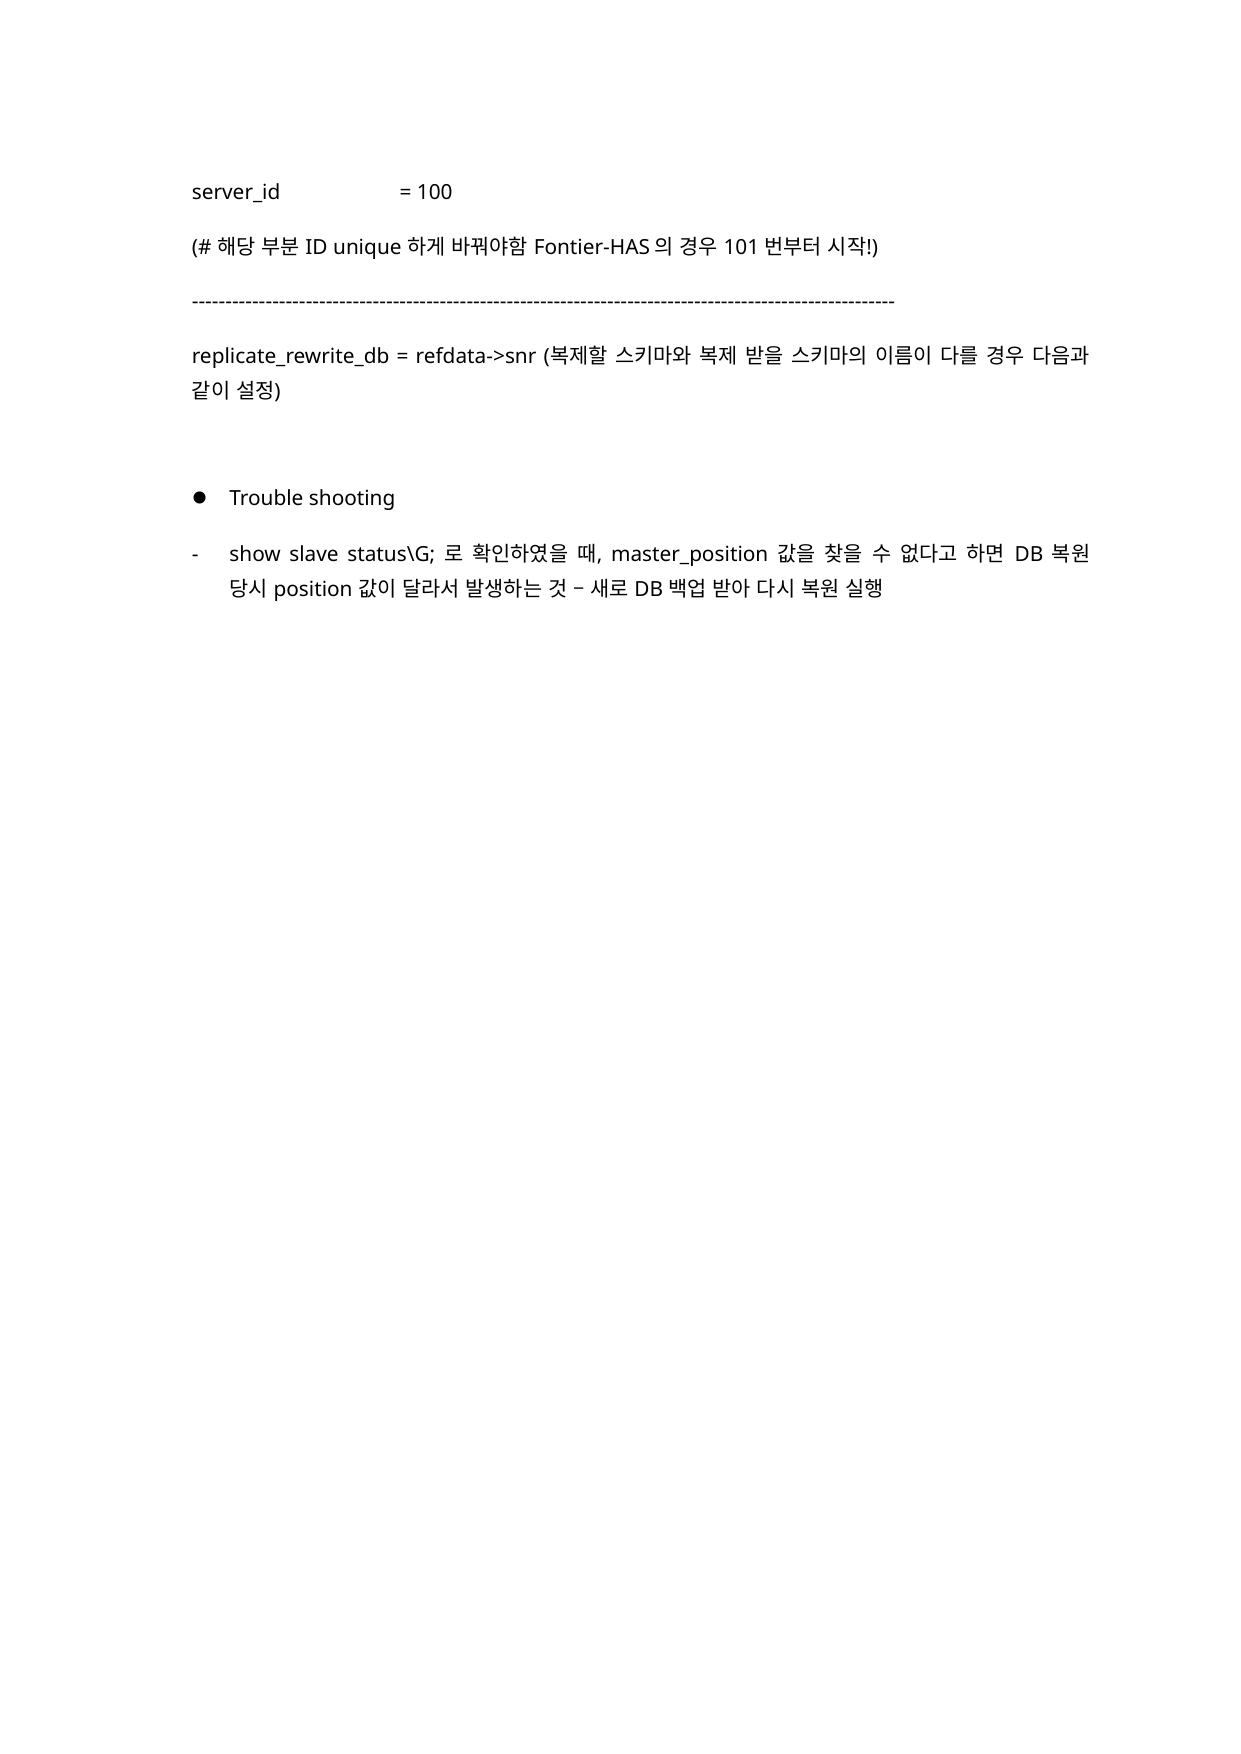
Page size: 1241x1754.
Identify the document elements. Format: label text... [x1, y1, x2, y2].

text (# 해당 부분 ID unique 하게 바꿔야함 Fontier-HAS의 경우 101 번부터 시작!) [150, 231, 1090, 261]
text --------------------------------------------------------------------------------------------------------- [192, 286, 1090, 315]
text replicate_rewrite_db = refdata->snr (복제할 스키마와 복제 받을 스키마의 이름이 다를 경우 다음과 같이 설정) [192, 340, 1090, 405]
list Trouble shooting [192, 483, 1090, 512]
list show slave status\G; 로 확인하였을 때, master_position 값을 찾을 수 없다고 하면 DB 복원 당시 position 값이 달라서 발생하는 것 – 새로 DB 백업 받아 다시 복원 실행 [192, 537, 1090, 602]
text server_id = 100 [192, 177, 1090, 206]
